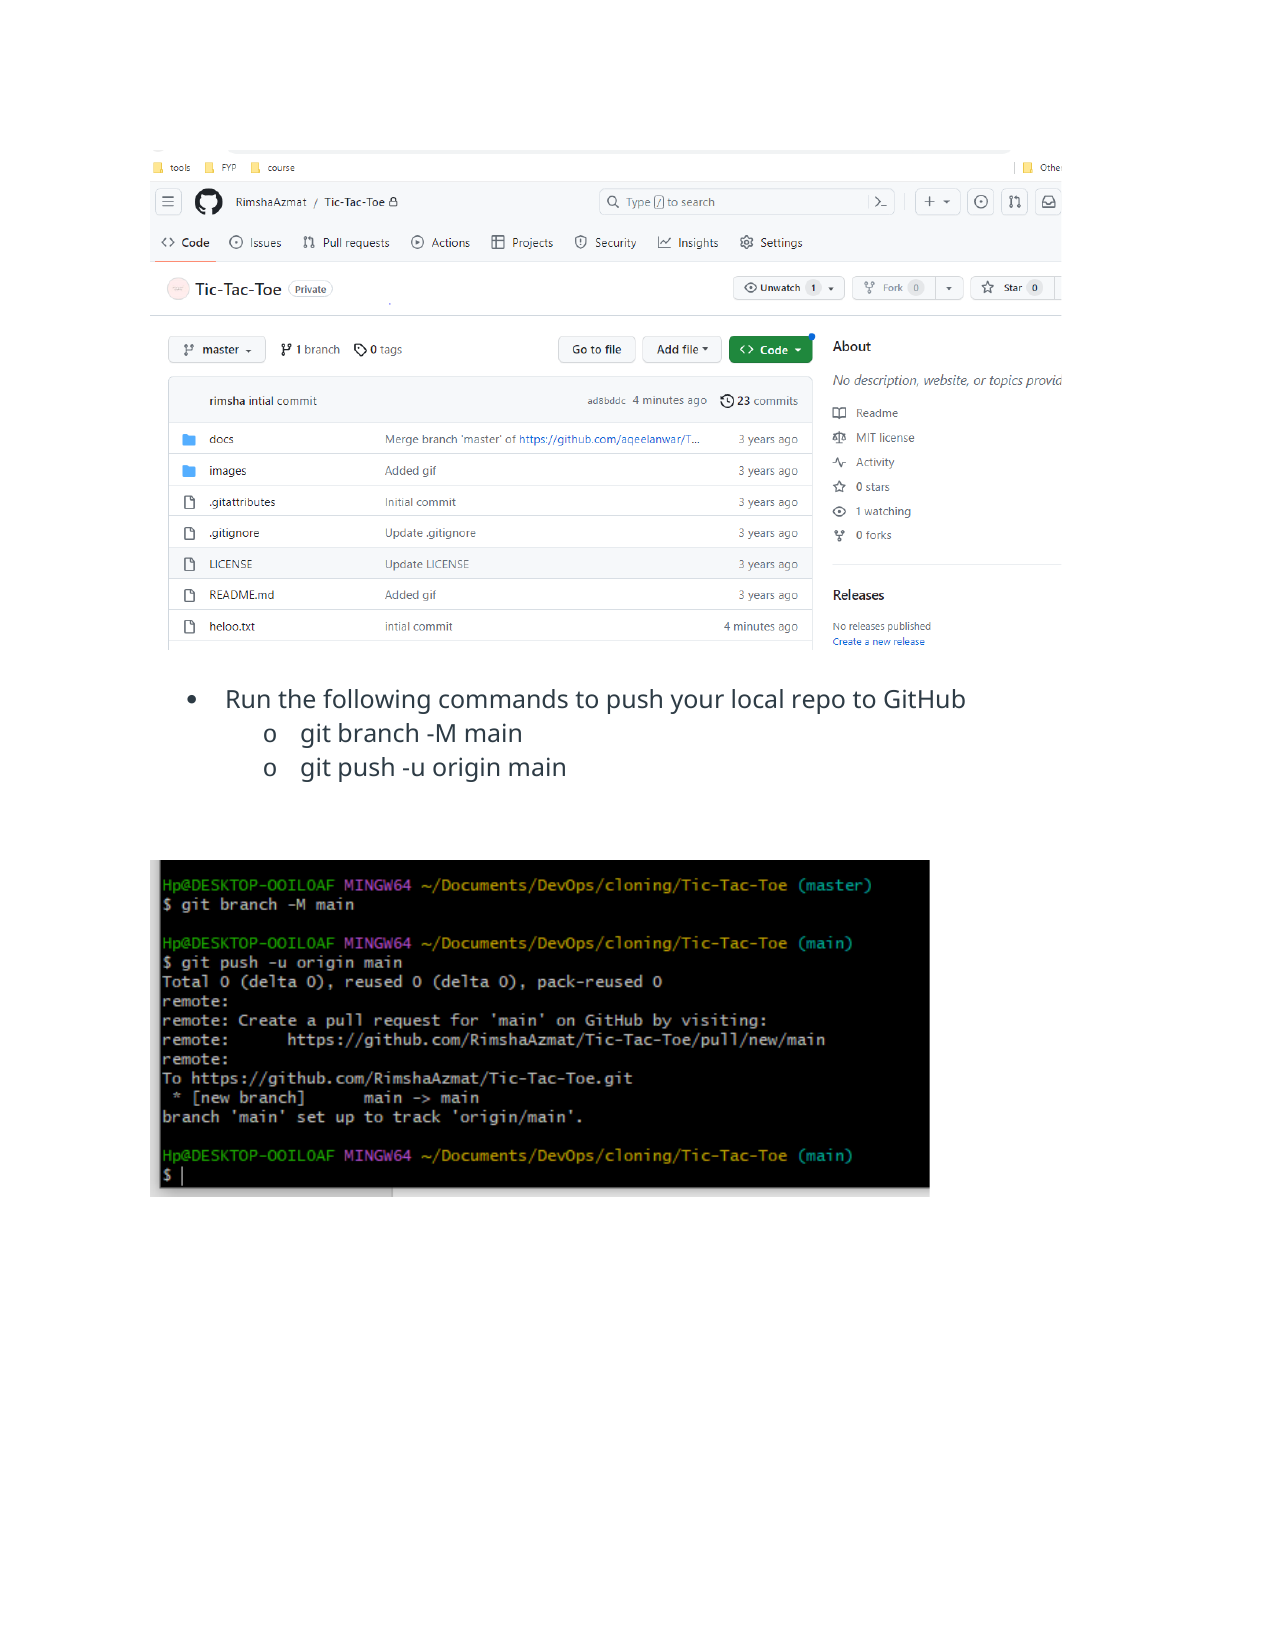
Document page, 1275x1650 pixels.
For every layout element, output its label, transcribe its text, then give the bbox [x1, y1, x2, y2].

picture [150, 150, 1062, 650]
list git push -u origin main [262, 750, 1125, 784]
picture [150, 860, 930, 1197]
list Run the following commands to push your local repo to GitHub [187, 681, 1125, 715]
list git branch -M main [262, 715, 1125, 750]
